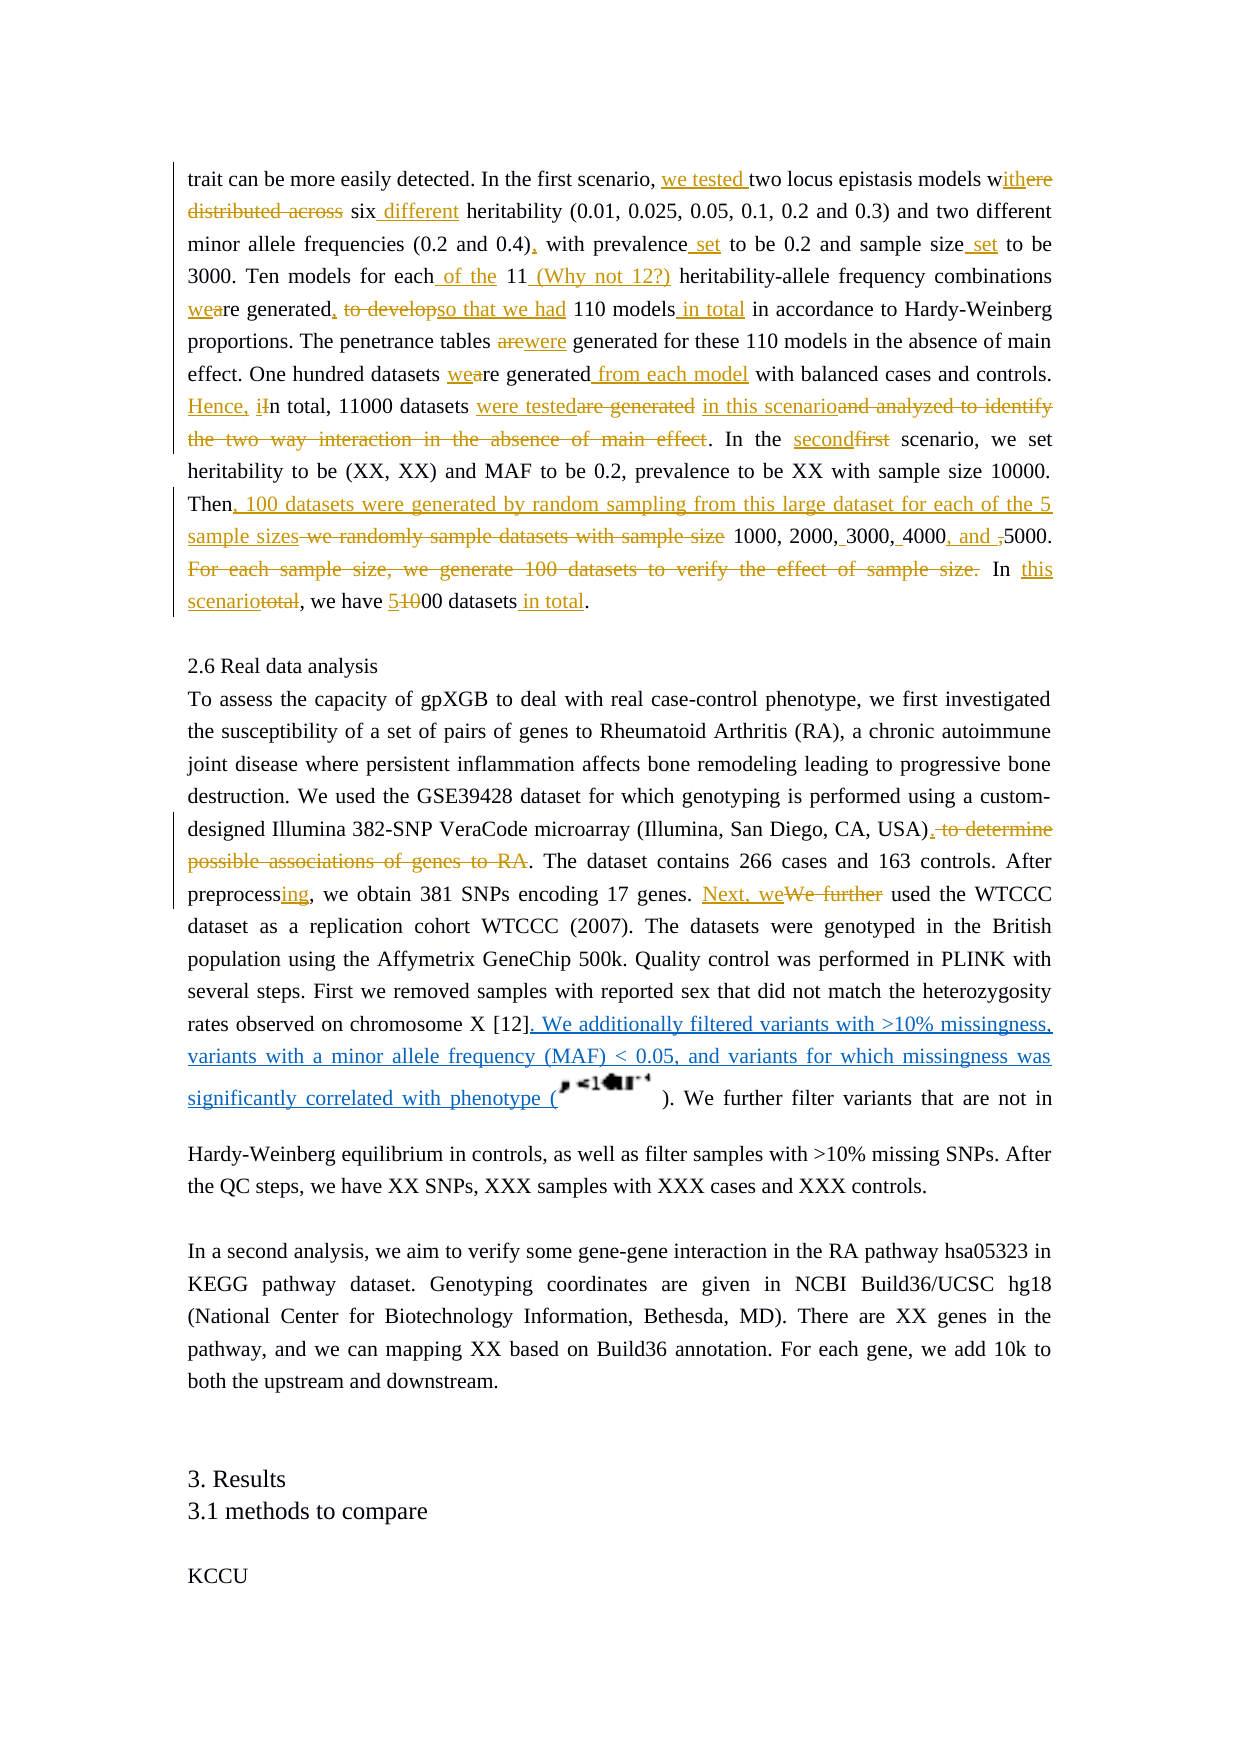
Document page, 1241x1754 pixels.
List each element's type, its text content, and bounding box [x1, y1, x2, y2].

text KCCU [187, 1559, 1053, 1592]
text In a second analysis, we aim to verify some gene-gene interaction in the RA pathway hsa05323 in KEGG pathway dataset. Genotyping coordinates are given in NCBI Build36/UCSC hg18 (National Center for Biotechnology Information, Bethesda, MD). There are XX genes in the pathway, and we can mapping XX based on Build36 annotation. For each gene, we add 10k to both the upstream and downstream. [187, 1234, 1053, 1397]
text 2.6 Real data analysis [187, 649, 1053, 682]
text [187, 162, 1053, 617]
text 3. Results [187, 1462, 1053, 1494]
text 3.1 methods to compare [187, 1494, 1053, 1527]
text To assess the capacity of gpXGB to deal with real case-control phenotype, we first investigated the susceptibility of a set of pairs of genes to Rheumatoid Arthritis (RA), a chronic autoimmune joint disease where persistent inflammation affects bone remodeling leading to progressive bone destruction. We used the GSE39428 dataset for which genotyping is performed using a custom-designed Illumina 382-SNP VeraCode microarray (Illumina, San Diego, CA, USA). The dataset contains 266 cases and 163 controls. After preprocess, we obtain 381 SNPs encoding 17 genes. used the WTCCC dataset as a replication cohort WTCCC (2007). The datasets were genotyped in the British population using the Affymetrix GeneChip 500k. Quality control was performed in PLINK with several steps. First we removed samples with reported sex that did not match the heterozygosity rates observed on chromosome X [12]. We additionally filtered variants with >10% missingness, variants with a minor allele frequency (MAF) < 0.05, and variants for which missingness was significantly correlated with phenotype (). We further filter variants that are not in Hardy-Weinberg equilibrium in controls, as well as filter samples with >10% missing SNPs. After the QC steps, we have XX SNPs, XXX samples with XXX cases and XXX controls. [187, 682, 1053, 1202]
